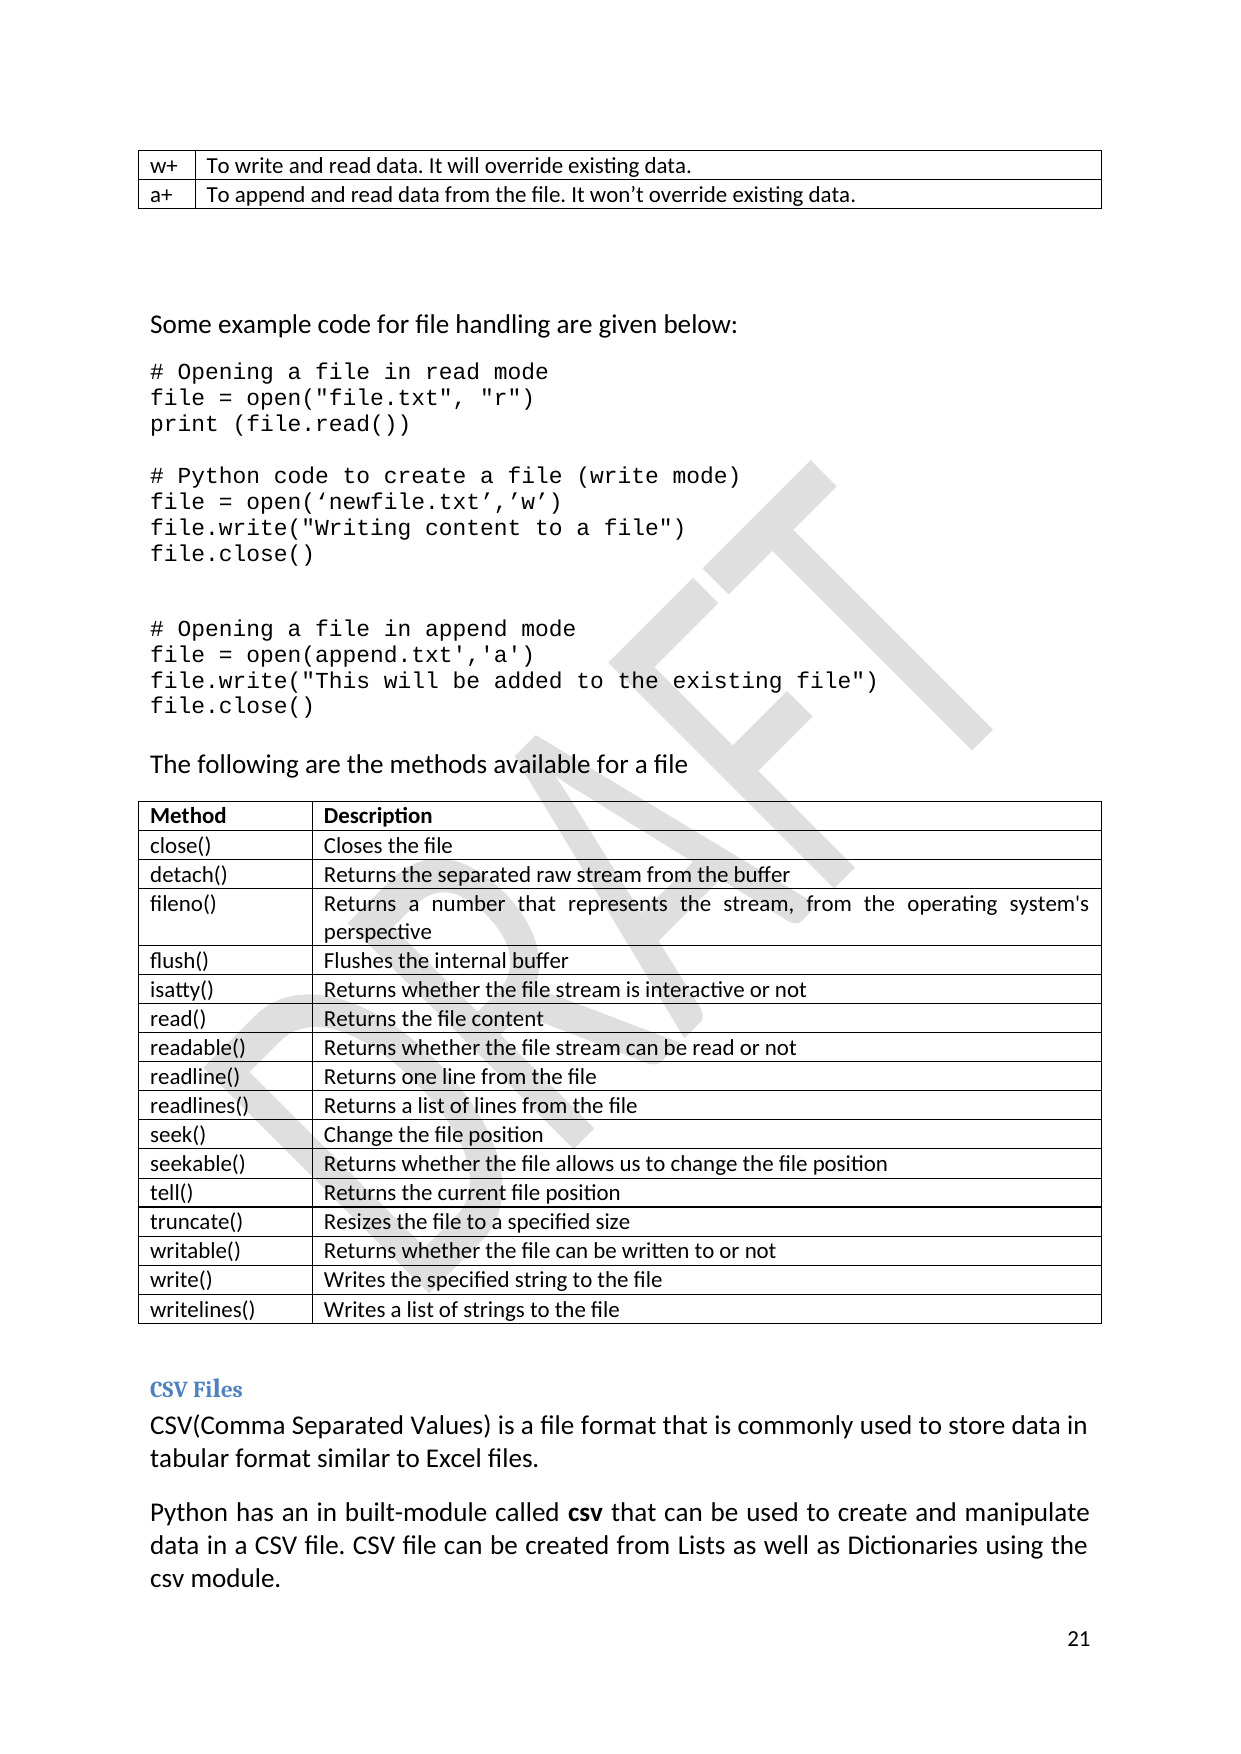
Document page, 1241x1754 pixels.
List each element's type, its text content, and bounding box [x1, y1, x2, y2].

table_cell Returns the current file position [313, 1179, 1101, 1206]
table_header Method [139, 802, 312, 830]
text The following are the methods available for a file [150, 747, 1090, 780]
text file.close() [150, 695, 1090, 721]
table_cell a+ [139, 180, 195, 208]
table_cell seekable() [139, 1149, 312, 1177]
table_cell isatty() [139, 975, 312, 1003]
table_cell Returns a number that represents the stream, from the operating system's perspective [313, 889, 1101, 945]
table_cell Returns the file content [313, 1004, 1101, 1032]
table_cell Returns whether the file stream is interactive or not [313, 975, 1101, 1003]
table_cell detach() [139, 860, 312, 888]
text CSV(Comma Separated Values) is a file format that is commonly used to store data in tabular format similar to Excel files. [150, 1408, 1090, 1474]
table_cell w+ [139, 151, 195, 179]
table_cell Writes the specified string to the file [313, 1266, 1101, 1294]
table_cell readlines() [139, 1091, 312, 1119]
table_cell truncate() [139, 1208, 312, 1236]
text # Opening a file in read mode [150, 361, 1090, 387]
table_cell Closes the file [313, 831, 1101, 859]
table_cell Flushes the internal buffer [313, 946, 1101, 974]
table_cell writelines() [139, 1295, 312, 1323]
table_cell Returns whether the file can be written to or not [313, 1237, 1101, 1264]
text file = open(append.txt','a') [150, 643, 1090, 669]
table_cell seek() [139, 1120, 312, 1148]
table_cell readable() [139, 1033, 312, 1061]
text file.write("This will be added to the existing file") [150, 669, 1090, 695]
table_cell To write and read data. It will override existing data. [196, 151, 1101, 179]
text # Opening a file in append mode [150, 617, 1090, 643]
table_cell Change the file position [313, 1120, 1101, 1148]
table_cell read() [139, 1004, 312, 1032]
table_header Description [313, 802, 1101, 830]
table_cell Resizes the file to a specified size [313, 1208, 1101, 1236]
table_cell To append and read data from the file. It won’t override existing data. [196, 180, 1101, 208]
text file.close() [150, 542, 1090, 568]
table_cell Returns one line from the file [313, 1062, 1101, 1090]
table_cell tell() [139, 1179, 312, 1206]
table_cell Returns the separated raw stream from the buffer [313, 860, 1101, 888]
table_cell Returns whether the file allows us to change the file position [313, 1149, 1101, 1177]
table_cell fileno() [139, 889, 312, 945]
table_cell Writes a list of strings to the file [313, 1295, 1101, 1323]
text file.write("Writing content to a file") [150, 516, 1090, 542]
table_cell Returns a list of lines from the file [313, 1091, 1101, 1119]
text file = open("file.txt", "r") [150, 387, 1090, 413]
subtitle CSV Files [150, 1373, 1090, 1404]
text file = open(‘newfile.txt’,’w’) [150, 490, 1090, 516]
text Python has an in built-module called csv that can be used to create and manipulate data in a CSV file. CSV file can be created from Lists as well as Dictionaries using the csv module. [150, 1495, 1090, 1594]
table_cell writable() [139, 1237, 312, 1264]
text Some example code for file handling are given below: [150, 307, 1090, 340]
text print (file.read()) [150, 413, 1090, 438]
table_cell readline() [139, 1062, 312, 1090]
text # Python code to create a file (write mode) [150, 464, 1090, 490]
table_cell Returns whether the file stream can be read or not [313, 1033, 1101, 1061]
table_cell write() [139, 1266, 312, 1294]
table_cell flush() [139, 946, 312, 974]
table_cell close() [139, 831, 312, 859]
